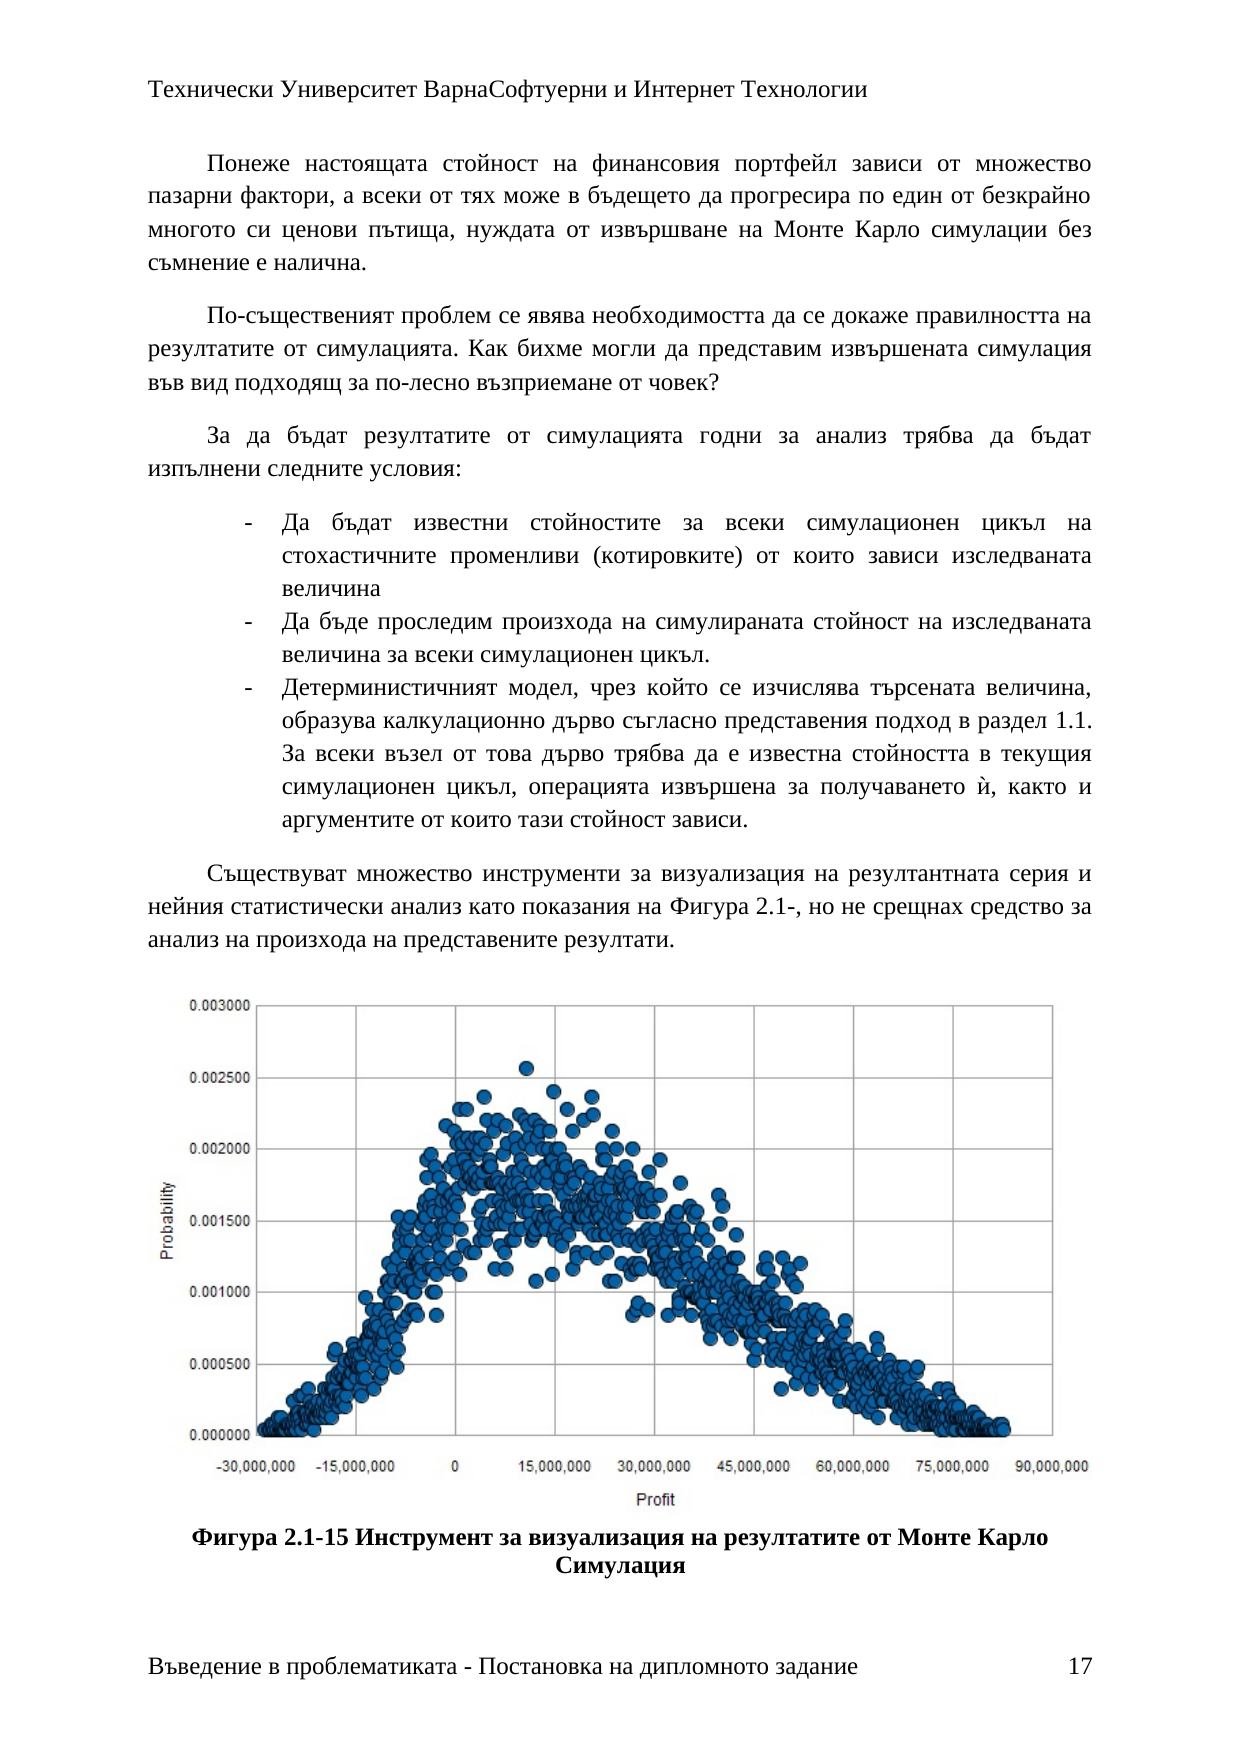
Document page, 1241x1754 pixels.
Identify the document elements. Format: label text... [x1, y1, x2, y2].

list Детерминистичният модел, чрез който се изчислява търсената величина, образува калкулационно дърво съгласно представения подход в раздел 1.1. За всеки възел от това дърво трябва да е известна стойността в текущия симулационен цикъл, операцията извършена за получаването ѝ, както и аргументите от които тази стойност зависи. [244, 672, 1093, 833]
text За да бъдат резултатите от симулацията годни за анализ трябва да бъдат изпълнени следните условия: [148, 420, 1093, 482]
picture [147, 978, 1093, 1518]
text Понеже настоящата стойност на финансовия портфейл зависи от множество пазарни фактори, а всеки от тях може в бъдещето да прогресира по един от безкрайно многото си ценови пътища, нуждата от извършване на Монте Карло симулации без съмнение е налична. [148, 148, 1093, 275]
text По-същественият проблем се явява необходимостта да се докаже правилността на резултатите от симулацията. Как бихме могли да представим извършената симулация във вид подходящ за по-лесно възприемане от човек? [148, 301, 1093, 395]
list Да бъдат известни стойностите за всеки симулационен цикъл на стохастичните променливи (котировките) от които зависи изследваната величина [244, 507, 1093, 602]
list Да бъде проследим произхода на симулираната стойност на изследваната величина за всеки симулационен цикъл. [244, 606, 1093, 668]
